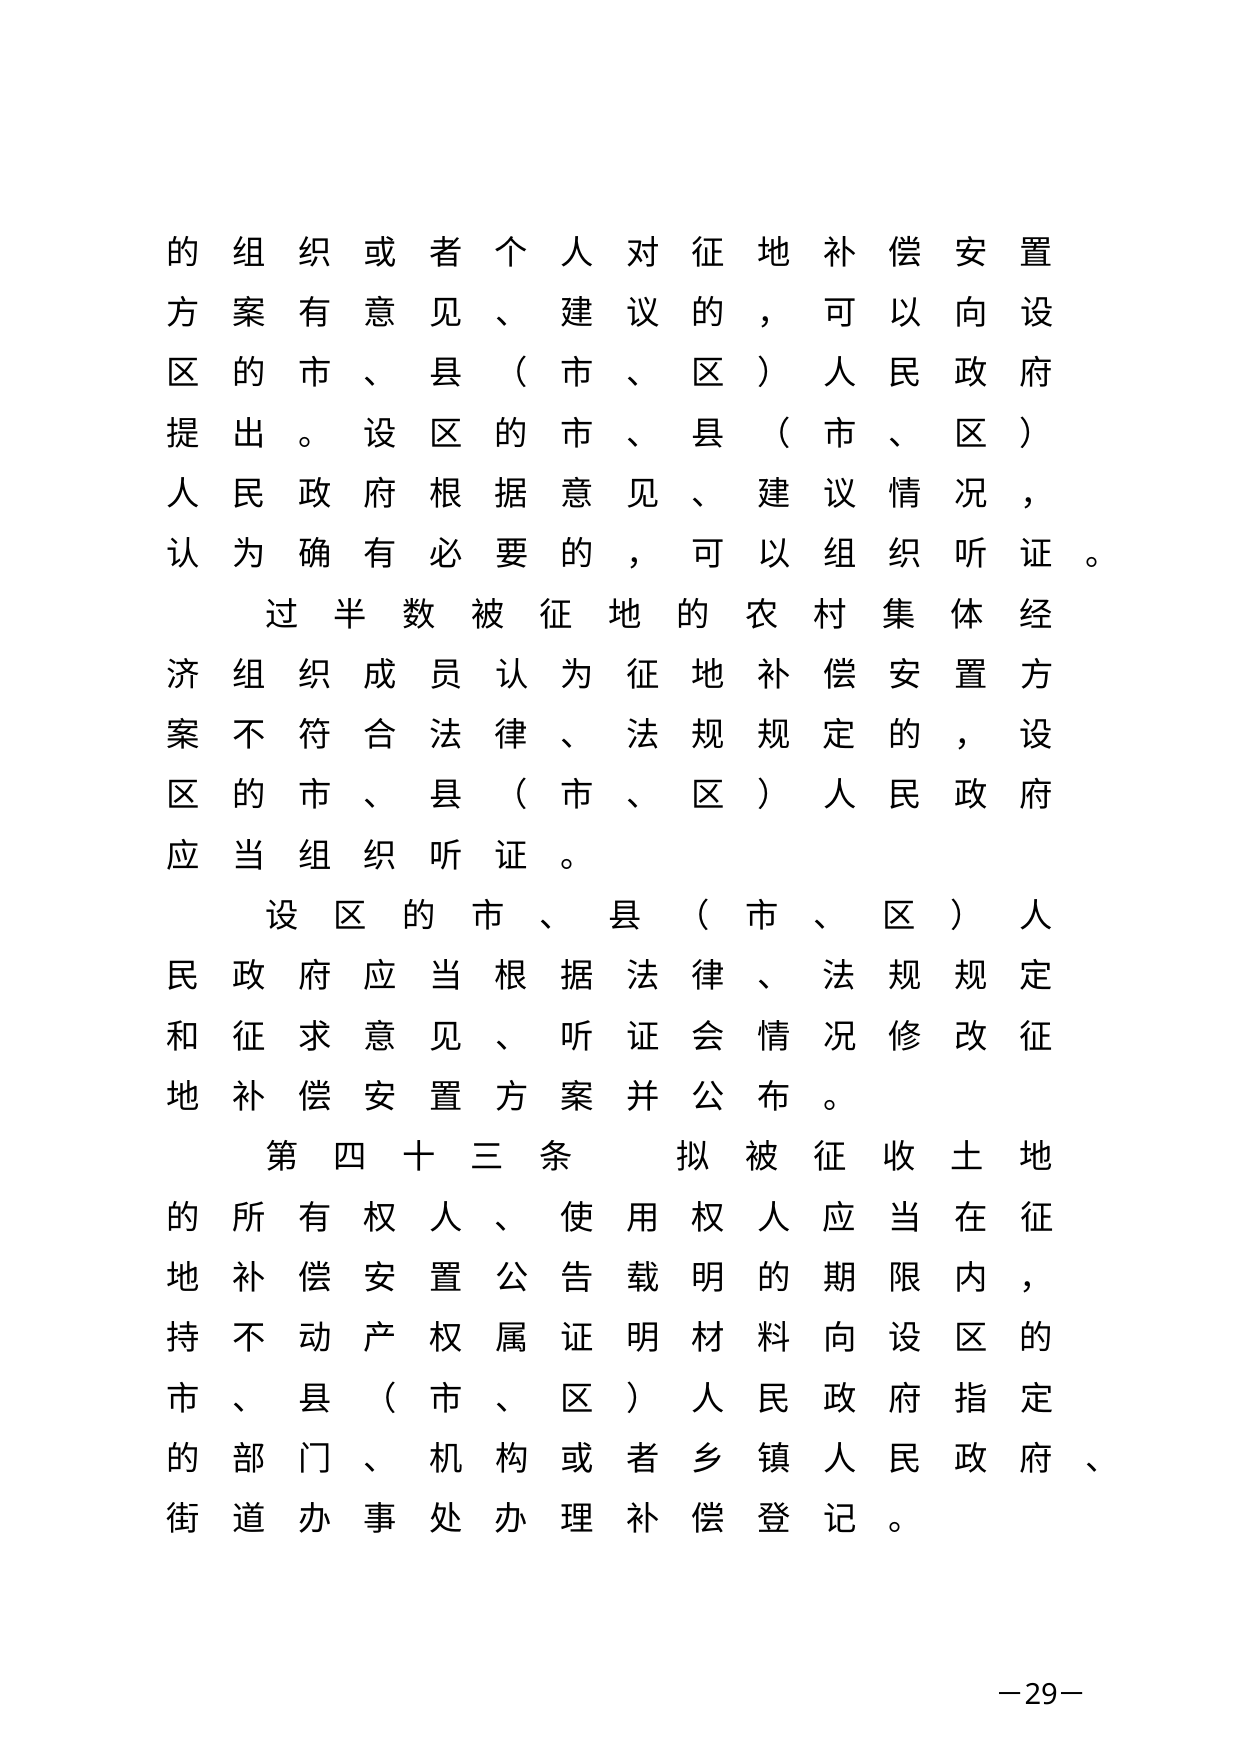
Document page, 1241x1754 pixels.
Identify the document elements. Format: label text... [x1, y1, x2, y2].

text 设区的市、县（市、区）人民政府应当根据法律、法规规定和征求意见、听证会情况修改征地补偿安置方案并公布。 [167, 883, 1085, 1124]
text 第四十三条 拟被征收土地的所有权人、使用权人应当在征地补偿安置公告载明的期限内，持不动产权属证明材料向设区的市、县（市、区）人民政府指定的部门、机构或者乡镇人民政府、街道办事处办理补偿登记。 [167, 1124, 1085, 1546]
text 过半数被征地的农村集体经济组织成员认为征地补偿安置方案不符合法律、法规规定的，设区的市、县（市、区）人民政府应当组织听证。 [167, 581, 1085, 883]
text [167, 219, 1085, 581]
